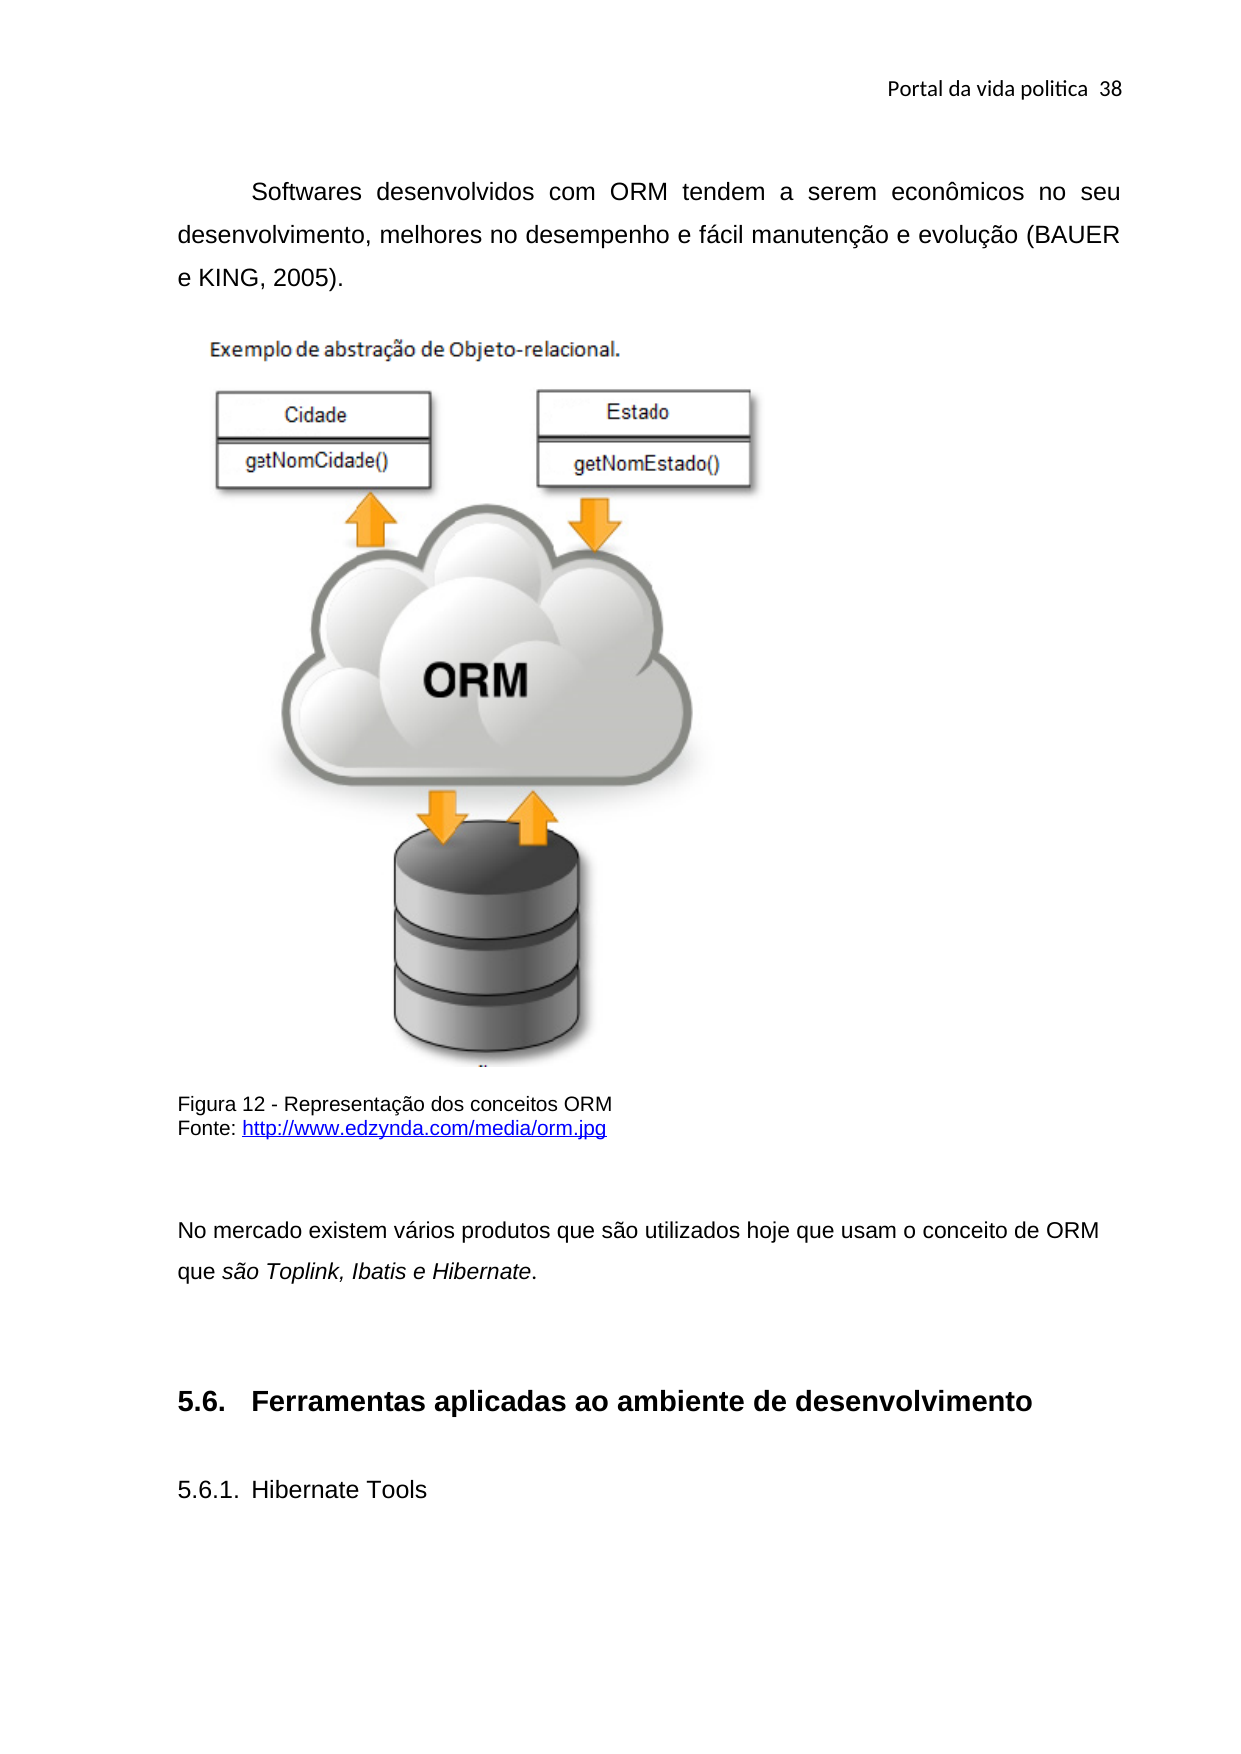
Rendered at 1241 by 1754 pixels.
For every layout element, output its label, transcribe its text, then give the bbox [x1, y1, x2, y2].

list Figura 12 - Representação dos conceitos ORM [177, 1091, 1122, 1115]
text Fonte: http://www.edzynda.com/media/orm.jpg [177, 1115, 1122, 1139]
text Softwares desenvolvidos com ORM tendem a serem econômicos no seu desenvolvimento, melhores no desempenho e fácil manutenção e evolução (BAUER e KING, 2005). [177, 177, 1122, 292]
subtitle Hibernate Tools [177, 1475, 1122, 1504]
subtitle Ferramentas aplicadas ao ambiente de desenvolvimento [177, 1384, 1122, 1417]
picture [177, 327, 804, 1067]
text No mercado existem vários produtos que são utilizados hoje que usam o conceito de ORM que são Toplink, Ibatis e Hibernate. [177, 1217, 1122, 1285]
